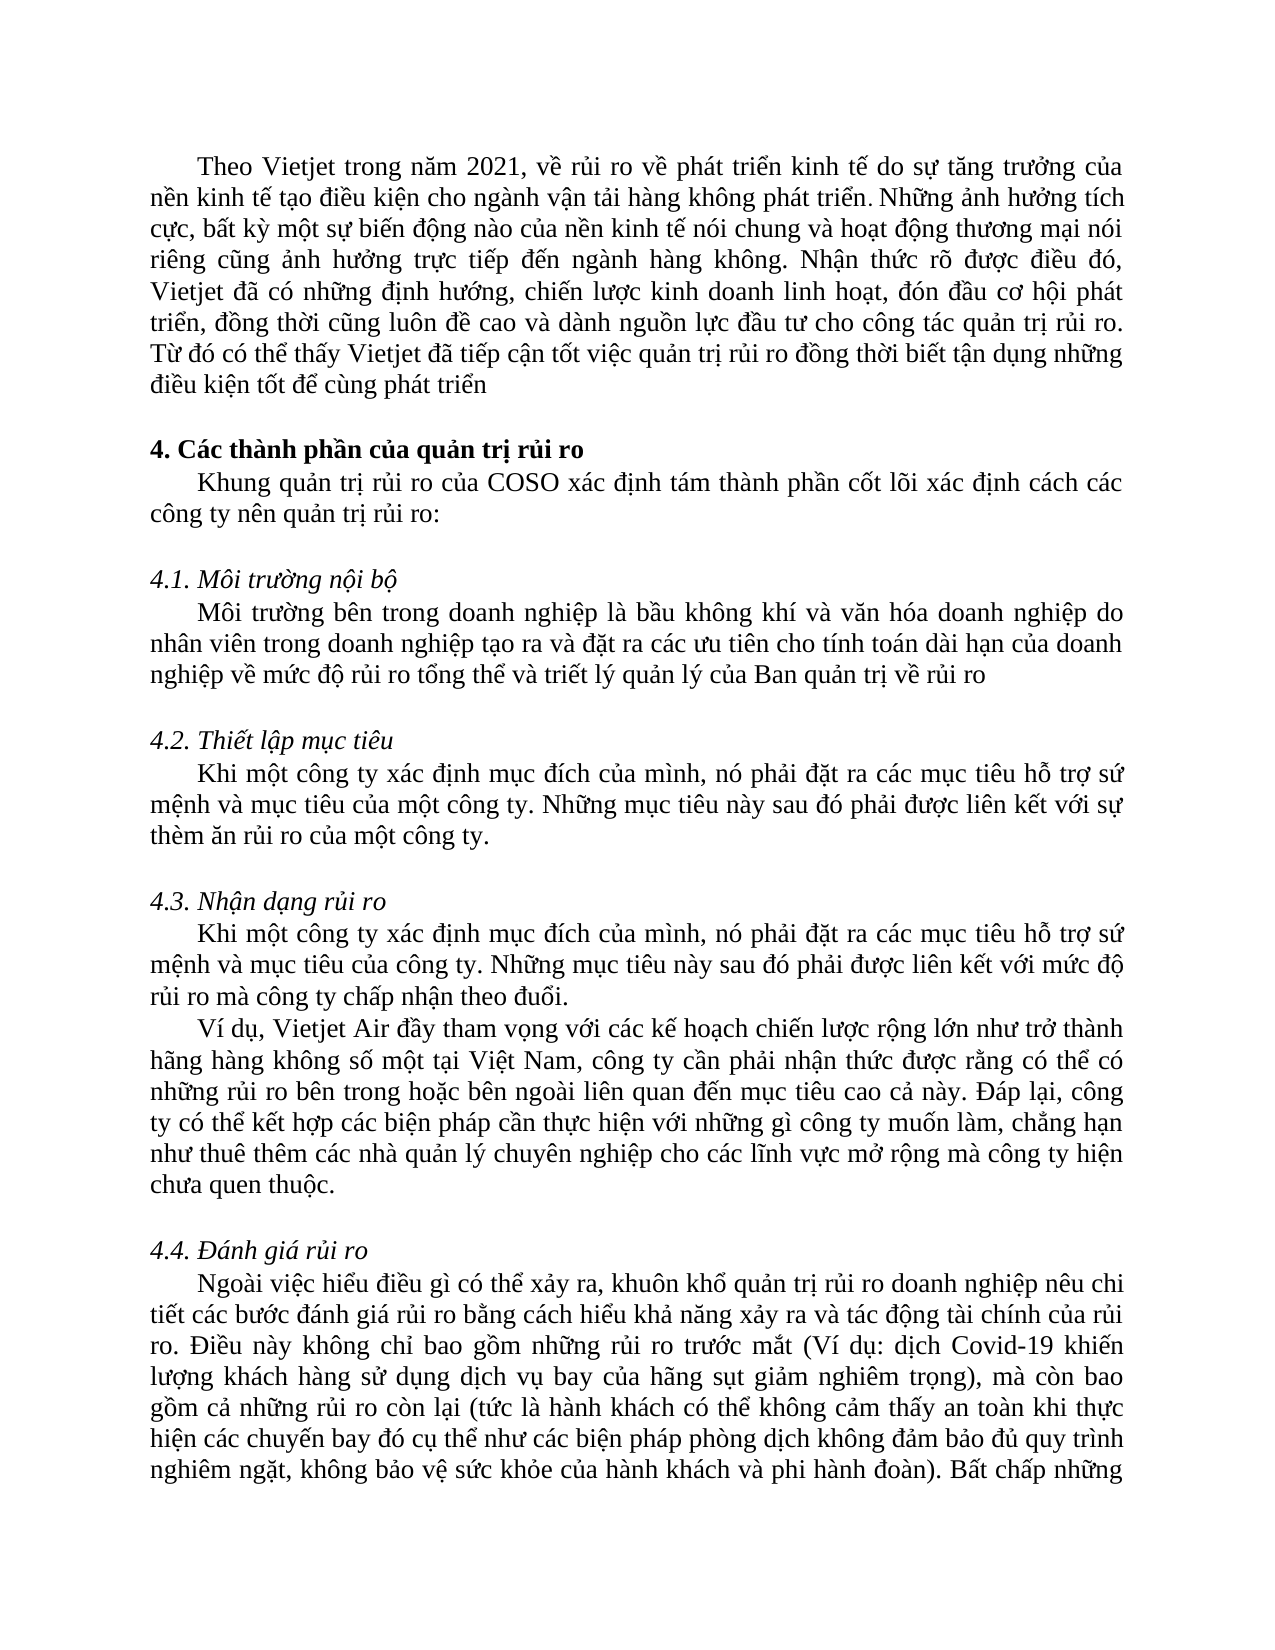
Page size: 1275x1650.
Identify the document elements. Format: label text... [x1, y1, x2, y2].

text Ví dụ, Vietjet Air đầy tham vọng với các kế hoạch chiến lược rộng lớn như trở thành hãng hàng không số một tại Việt Nam, công ty cần phải nhận thức được rằng có thể có những rủi ro bên trong hoặc bên ngoài liên quan đến mục tiêu cao cả này. Đáp lại, công ty có thể kết hợp các biện pháp cần thực hiện với những gì công ty muốn làm, chẳng hạn như thuê thêm các nhà quản lý chuyên nghiệp cho các lĩnh vực mở rộng mà công ty hiện chưa quen thuộc. [150, 1013, 1125, 1199]
text 4.1. Môi trường nội bộ [150, 563, 1125, 594]
text 4.3. Nhận dạng rủi ro [150, 885, 1125, 916]
text Theo Vietjet trong năm 2021, về rủi ro về phát triển kinh tế do sự tăng trưởng của nền kinh tế tạo điều kiện cho ngành vận tải hàng không phát triển. Những ảnh hưởng tích cực, bất kỳ một sự biến động nào của nền kinh tế nói chung và hoạt động thương mại nói riêng cũng ảnh hưởng trực tiếp đến ngành hàng không. Nhận thức rõ được điều đó, Vietjet đã có những định hướng, chiến lược kinh doanh linh hoạt, đón đầu cơ hội phát triển, đồng thời cũng luôn đề cao và dành nguồn lực đầu tư cho công tác quản trị rủi ro. Từ đó có thể thấy Vietjet đã tiếp cận tốt việc quản trị rủi ro đồng thời biết tận dụng những điều kiện tốt để cùng phát triển [150, 150, 1125, 399]
text Khung quản trị rủi ro của COSO xác định tám thành phần cốt lõi xác định cách các công ty nên quản trị rủi ro: [150, 466, 1125, 529]
text 4.2. Thiết lập mục tiêu [150, 724, 1125, 755]
text Khi một công ty xác định mục đích của mình, nó phải đặt ra các mục tiêu hỗ trợ sứ mệnh và mục tiêu của công ty. Những mục tiêu này sau đó phải được liên kết với mức độ rủi ro mà công ty chấp nhận theo đuổi. [150, 917, 1125, 1011]
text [150, 1267, 1125, 1485]
text 4.4. Đánh giá rủi ro [150, 1234, 1125, 1265]
text 4. Các thành phần của quản trị rủi ro [150, 434, 1125, 465]
text Môi trường bên trong doanh nghiệp là bầu không khí và văn hóa doanh nghiệp do nhân viên trong doanh nghiệp tạo ra và đặt ra các ưu tiên cho tính toán dài hạn của doanh nghiệp về mức độ rủi ro tổng thể và triết lý quản lý của Ban quản trị về rủi ro [150, 596, 1125, 689]
text Khi một công ty xác định mục đích của mình, nó phải đặt ra các mục tiêu hỗ trợ sứ mệnh và mục tiêu của một công ty. Những mục tiêu này sau đó phải được liên kết với sự thèm ăn rủi ro của một công ty. [150, 757, 1125, 850]
